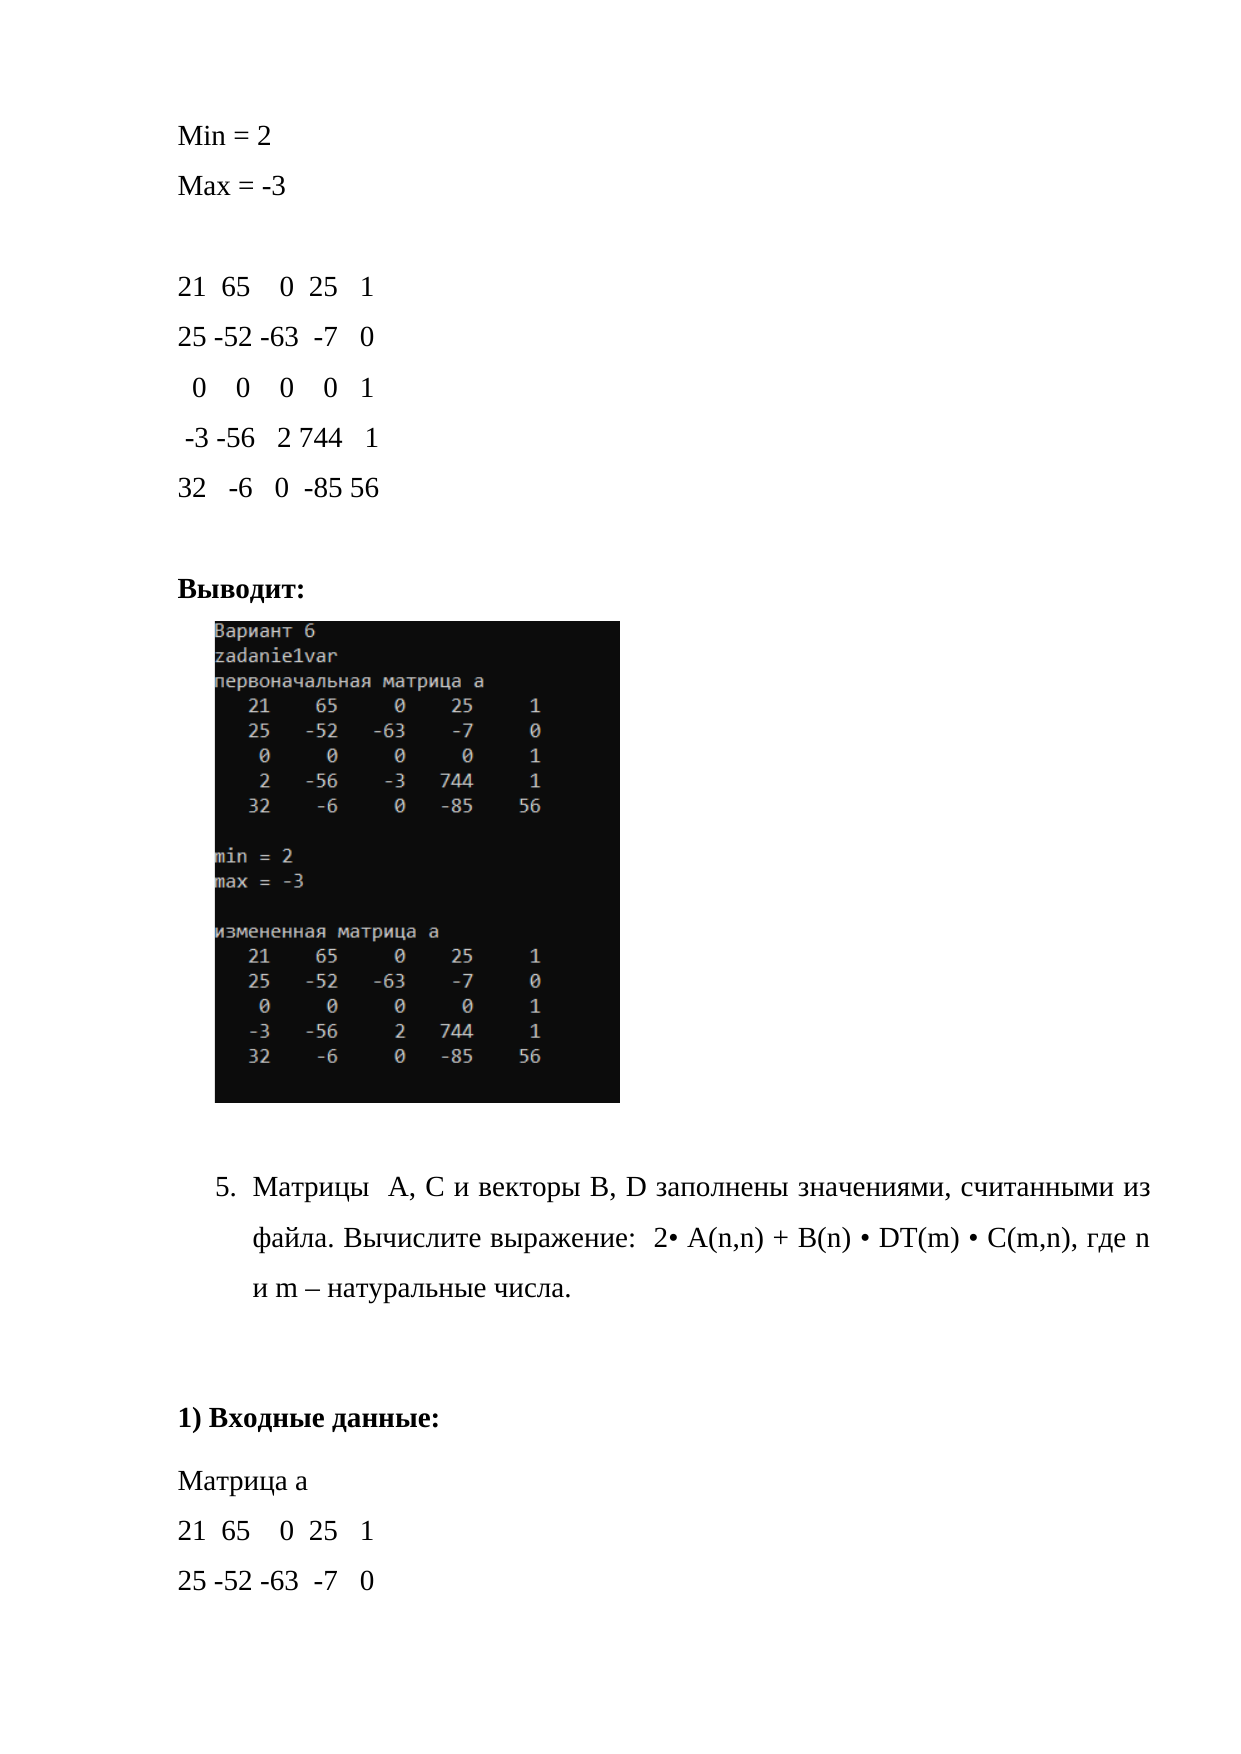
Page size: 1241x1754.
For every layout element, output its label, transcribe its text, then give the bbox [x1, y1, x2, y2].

text 21 65 0 25 1 [177, 269, 1152, 303]
text 25 -52 -63 -7 0 [177, 1563, 1152, 1597]
text 1) Входные данные: [177, 1400, 1152, 1433]
text Выводит: [177, 571, 1152, 604]
text Max = -3 [177, 168, 1152, 202]
text -3 -56 2 744 1 [177, 420, 1152, 453]
text Матрица a [177, 1463, 1152, 1496]
text 32 -6 0 -85 56 [177, 470, 1152, 504]
list Матрицы A, C и векторы B, D заполнены значениями, считанными из файла. Вычислите выражение: 2• A(n,n) + B(n) • DT(m) • C(m,n), где n и m – натуральные числа. [215, 1169, 1152, 1304]
text Min = 2 [177, 118, 1152, 152]
text 0 0 0 0 1 [177, 370, 1152, 403]
picture [214, 621, 620, 1103]
text 21 65 0 25 1 [177, 1513, 1152, 1547]
text 25 -52 -63 -7 0 [177, 319, 1152, 353]
